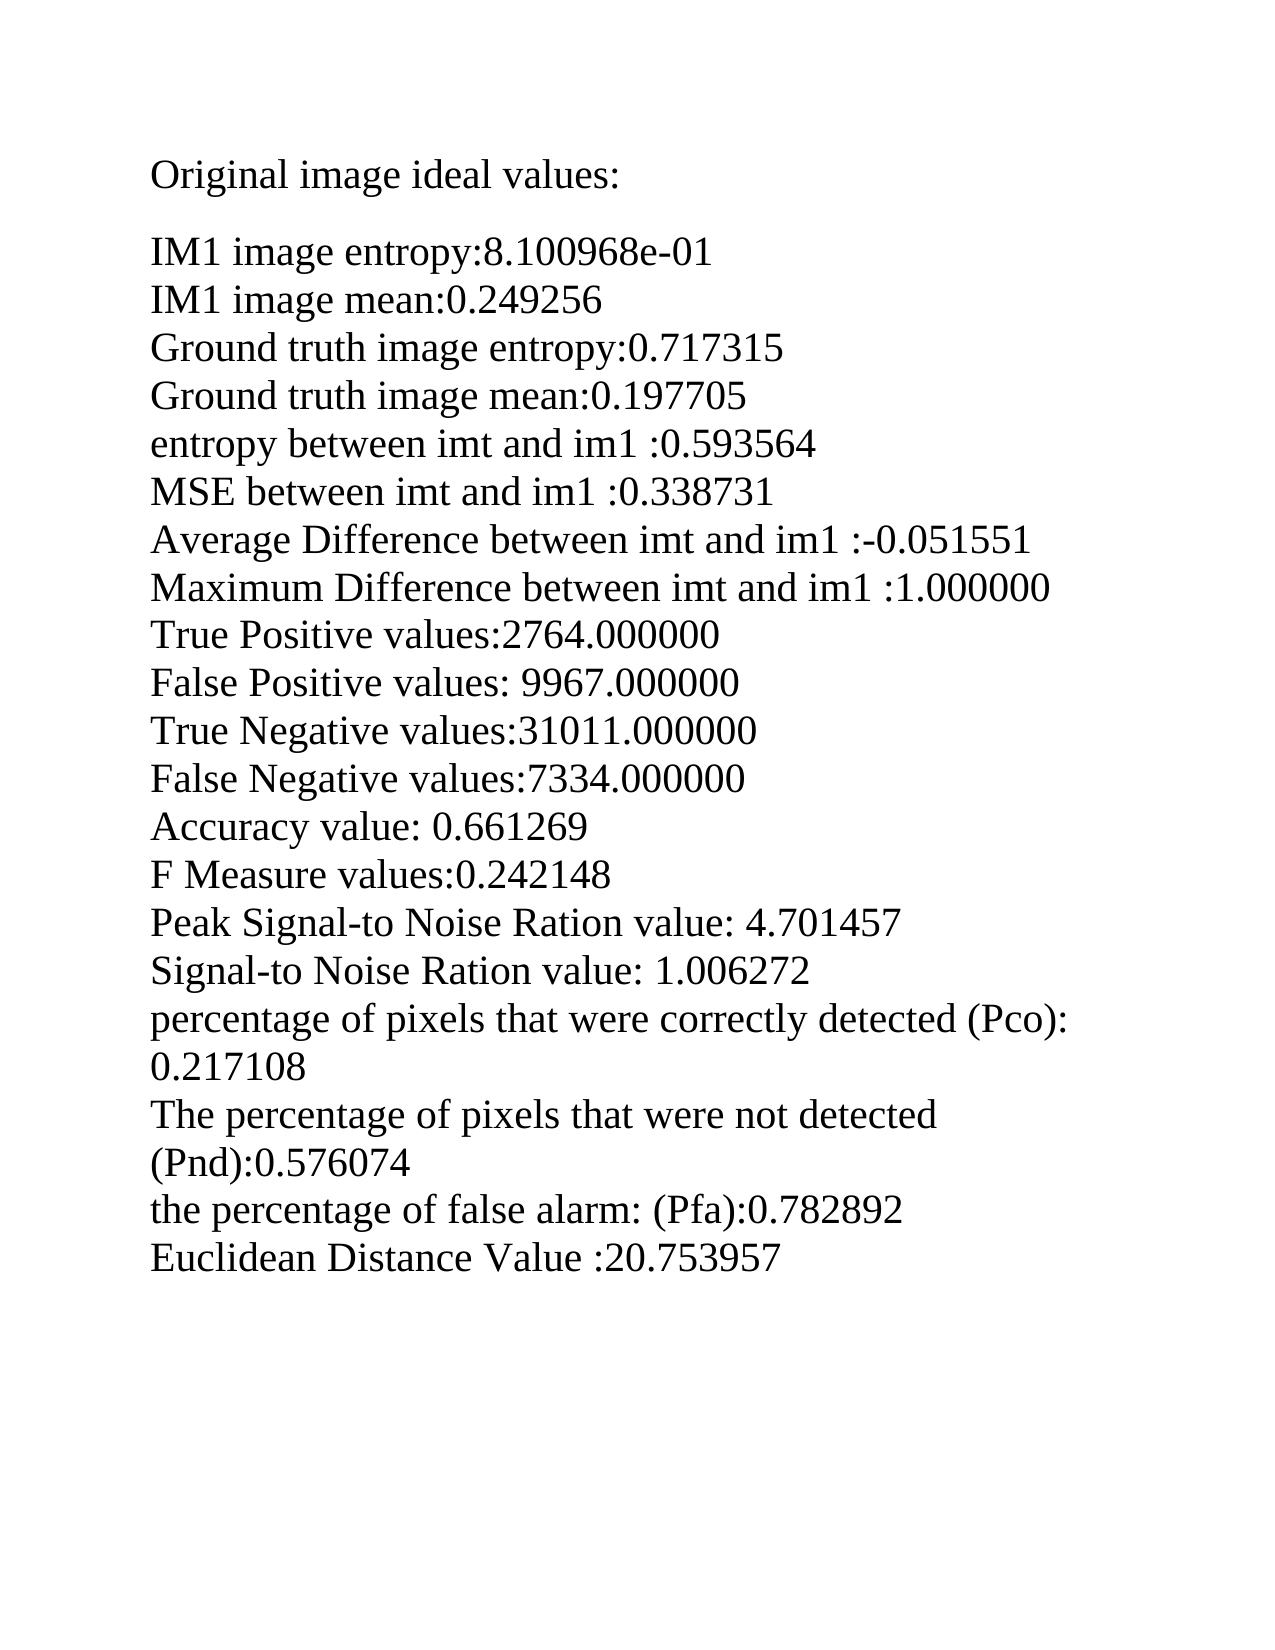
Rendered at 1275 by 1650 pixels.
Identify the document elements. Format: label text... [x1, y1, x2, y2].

text entropy between imt and im1 :0.593564 [150, 418, 1125, 466]
text Average Difference between imt and im1 :-0.051551 [150, 514, 1125, 562]
text Ground truth image entropy:0.717315 [150, 322, 1125, 370]
text MSE between imt and im1 :0.338731 [150, 466, 1125, 514]
text IM1 image entropy:8.100968e-01 [150, 227, 1125, 274]
text Peak Signal-to Noise Ration value: 4.701457 [150, 897, 1125, 945]
text True Negative values:31011.000000 [150, 706, 1125, 754]
text Original image ideal values: [150, 150, 1125, 198]
text IM1 image mean:0.249256 [150, 274, 1125, 322]
text the percentage of false alarm: (Pfa):0.782892 [150, 1185, 1125, 1233]
text Ground truth image mean:0.197705 [150, 370, 1125, 418]
text Euclidean Distance Value :20.753957 [150, 1233, 1125, 1281]
text Signal-to Noise Ration value: 1.006272 [150, 945, 1125, 993]
text F Measure values:0.242148 [150, 849, 1125, 897]
text Maximum Difference between imt and im1 :1.000000 [150, 562, 1125, 610]
text True Positive values:2764.000000 [150, 610, 1125, 658]
text False Negative values:7334.000000 [150, 754, 1125, 802]
text Accuracy value: 0.661269 [150, 802, 1125, 849]
text False Positive values: 9967.000000 [150, 658, 1125, 706]
text percentage of pixels that were correctly detected (Pco): 0.217108 [150, 993, 1125, 1089]
text The percentage of pixels that were not detected (Pnd):0.576074 [150, 1089, 1125, 1185]
